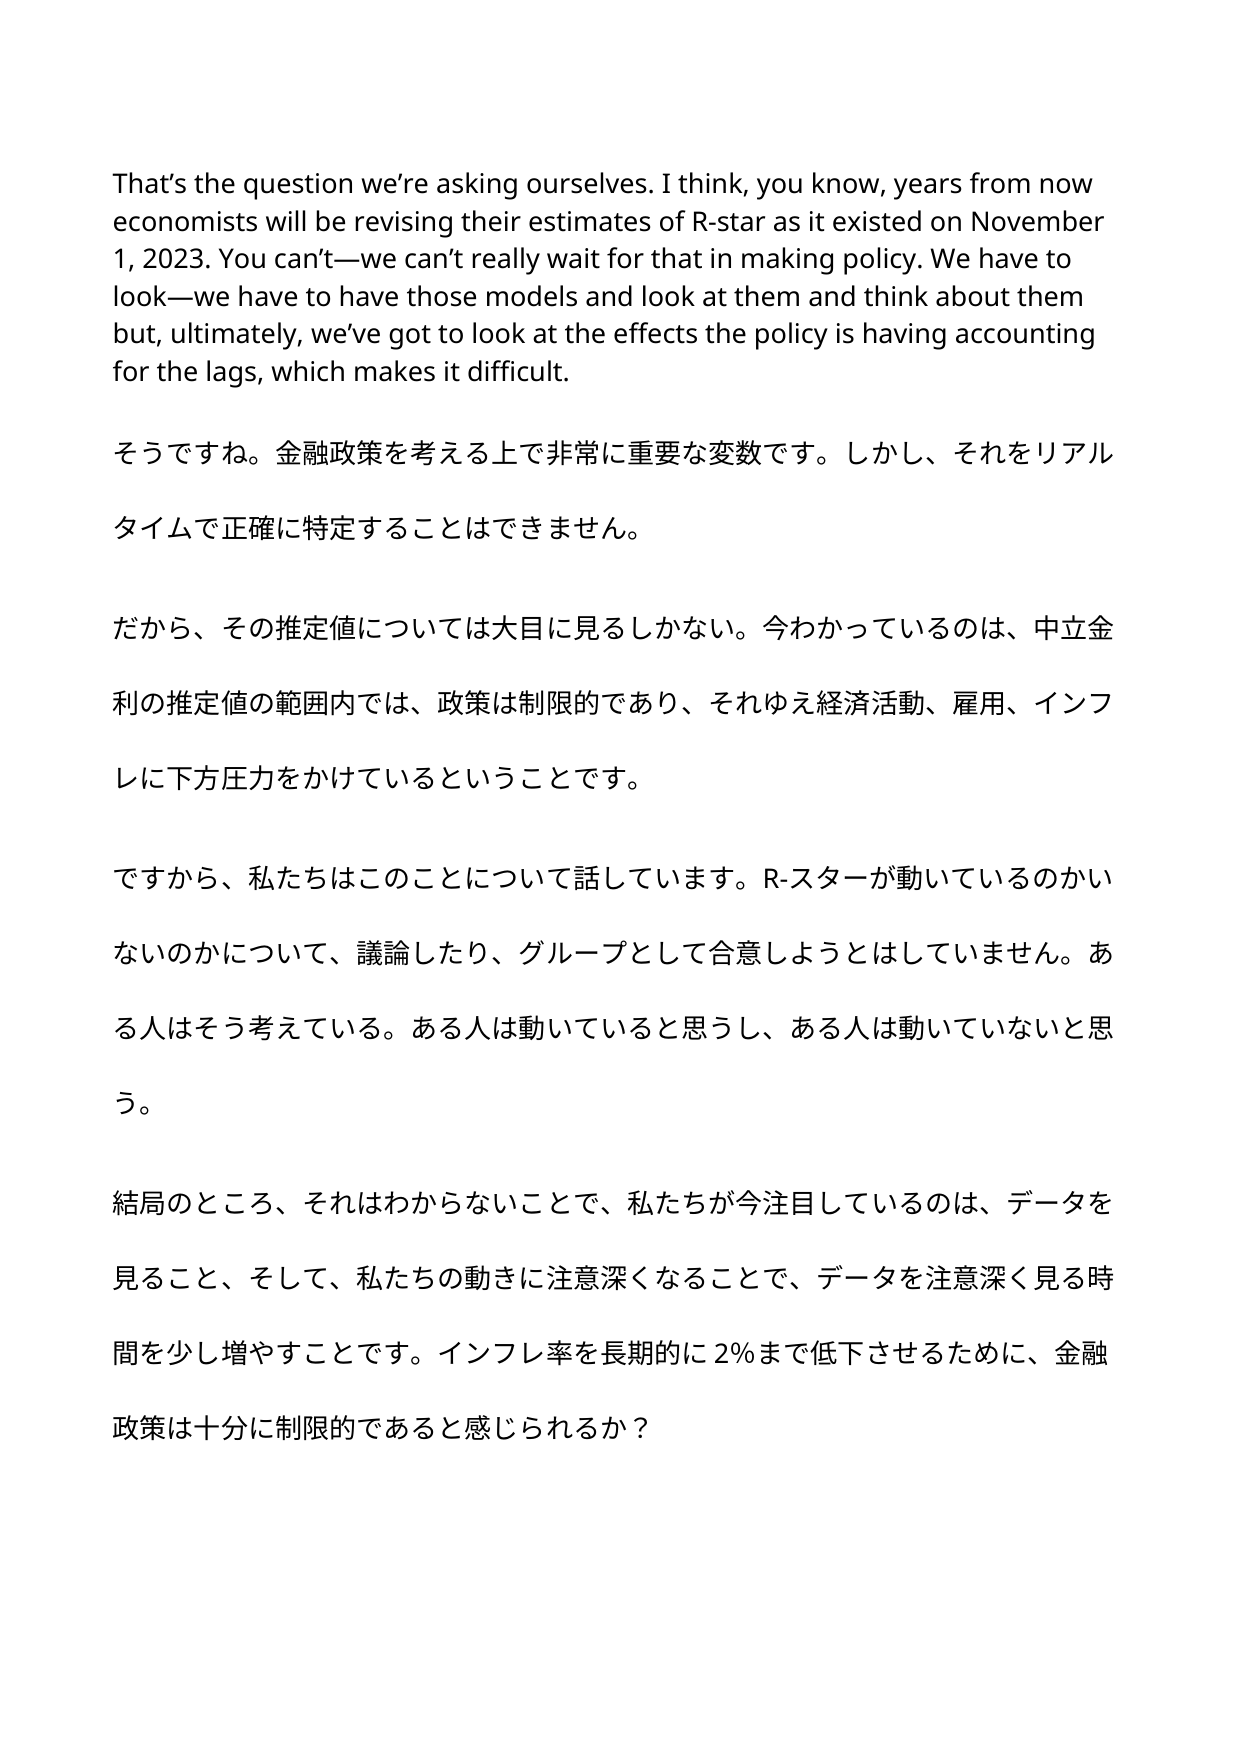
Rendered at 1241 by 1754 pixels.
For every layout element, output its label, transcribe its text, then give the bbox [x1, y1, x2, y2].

text そうですね。金融政策を考える上で非常に重要な変数です。しかし、それをリアルタイムで正確に特定することはできません。 [112, 414, 1128, 564]
text That’s the question we’re asking ourselves. I think, you know, years from now economists will be revising their estimates of R-star as it existed on November 1, 2023. You can’t—we can’t really wait for that in making policy. We have to look—we have to have those models and look at them and think about them but, ultimately, we’ve got to look at the effects the policy is having accounting for the lags, which makes it difficult. [112, 164, 1128, 389]
text 結局のところ、それはわからないことで、私たちが今注目しているのは、データを見ること、そして、私たちの動きに注意深くなることで、データを注意深く見る時間を少し増やすことです。インフレ率を長期的に2％まで低下させるために、金融政策は十分に制限的であると感じられるか？ [112, 1164, 1128, 1464]
text ですから、私たちはこのことについて話しています。R-スターが動いているのかいないのかについて、議論したり、グループとして合意しようとはしていません。ある人はそう考えている。ある人は動いていると思うし、ある人は動いていないと思う。 [112, 839, 1128, 1139]
text だから、その推定値については大目に見るしかない。今わかっているのは、中立金利の推定値の範囲内では、政策は制限的であり、それゆえ経済活動、雇用、インフレに下方圧力をかけているということです。 [112, 589, 1128, 814]
